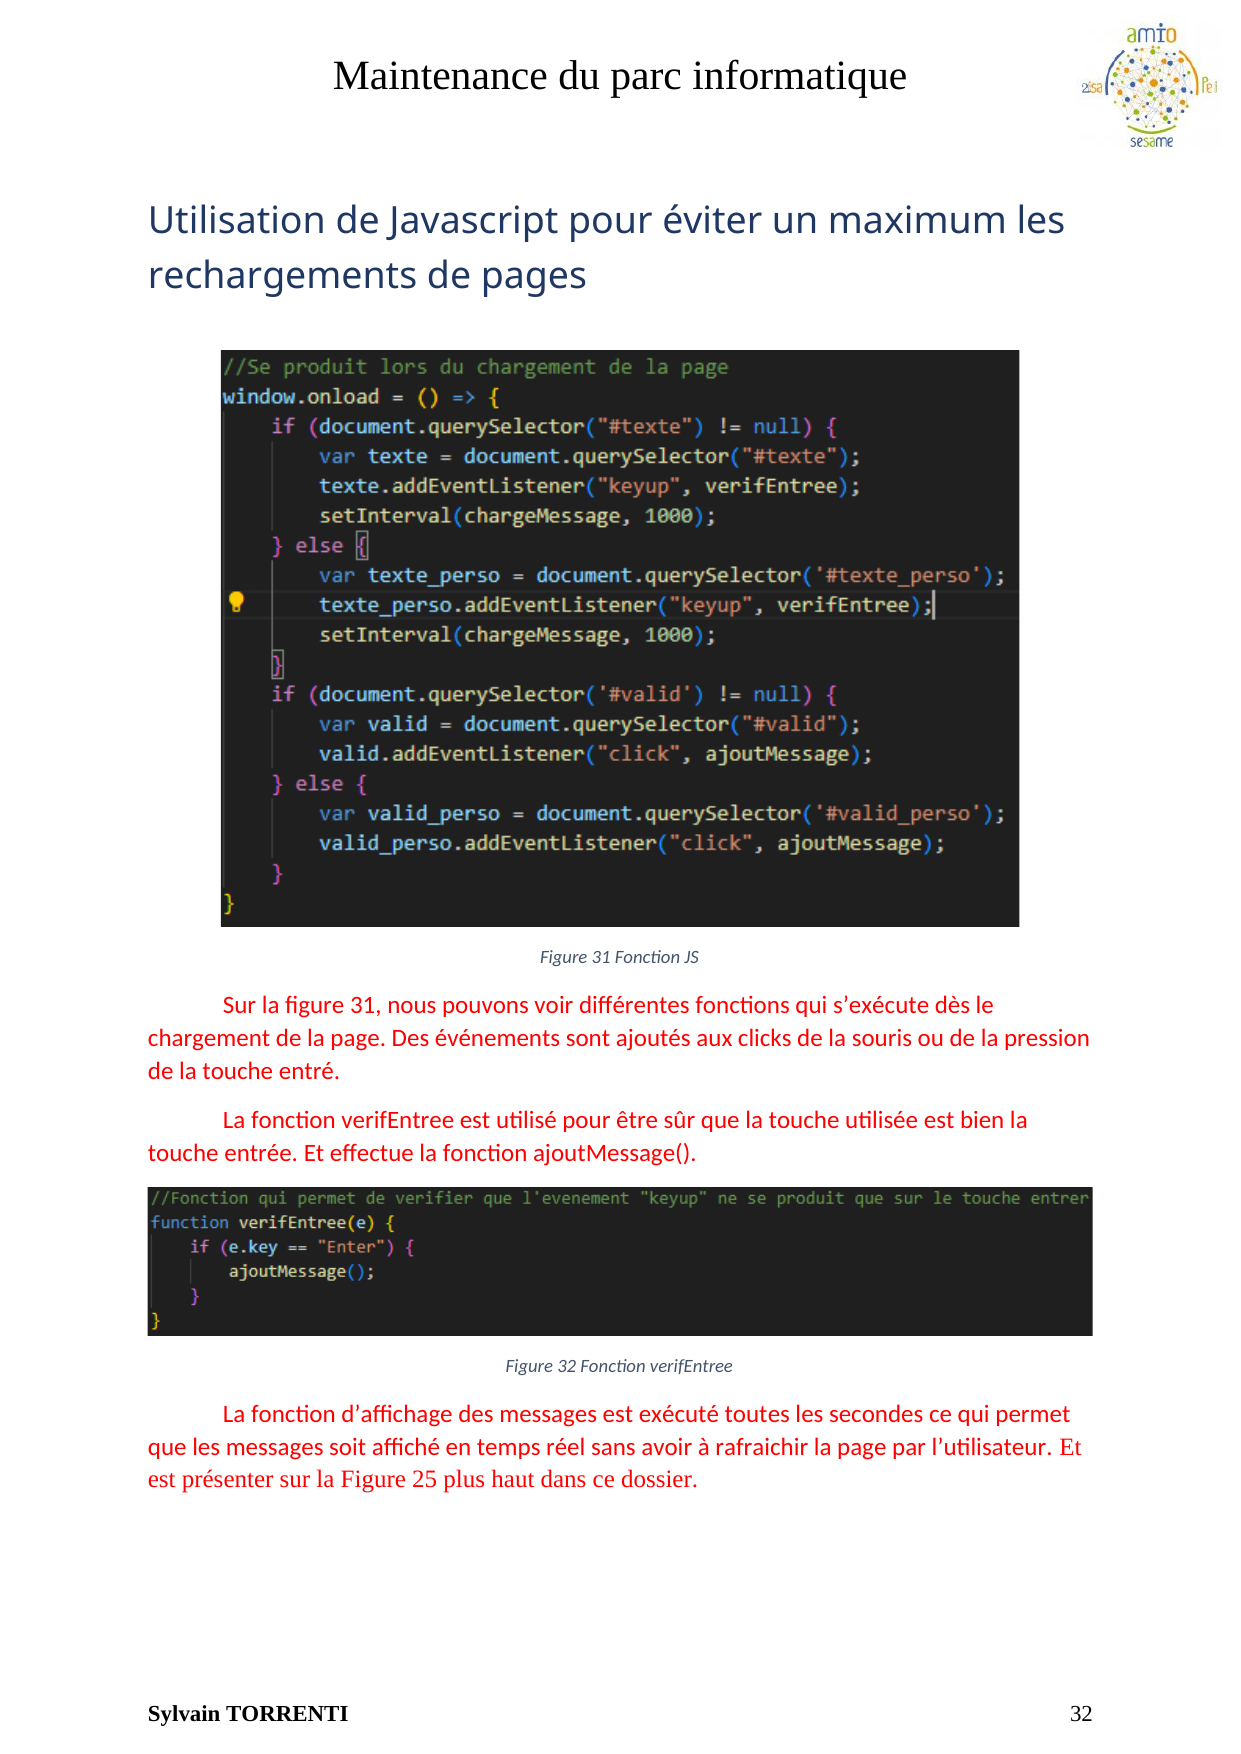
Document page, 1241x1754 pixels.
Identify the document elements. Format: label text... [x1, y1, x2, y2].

picture [147, 1187, 1093, 1336]
text Figure 32 Fonction verifEntree [148, 1354, 1093, 1377]
text La fonction verifEntree est utilisé pour être sûr que la touche utilisée est bien la touche entrée. Et effectue la fonction ajoutMessage(). [148, 1104, 1093, 1168]
picture [220, 350, 1020, 927]
text La fonction d’affichage des messages est exécuté toutes les secondes ce qui permet que les messages soit affiché en temps réel sans avoir à rafraichir la page par l’utilisateur. Et est présenter sur la Figure 25 plus haut dans ce dossier. [148, 1398, 1093, 1493]
text Sur la figure 31, nous pouvons voir différentes fonctions qui s’exécute dès le chargement de la page. Des événements sont ajoutés aux clicks de la souris ou de la pression de la touche entré. [148, 989, 1093, 1086]
subtitle Utilisation de Javascript pour éviter un maximum les rechargements de pages [148, 193, 1093, 299]
text Figure 31 Fonction JS [148, 945, 1093, 968]
picture [1076, 15, 1224, 154]
